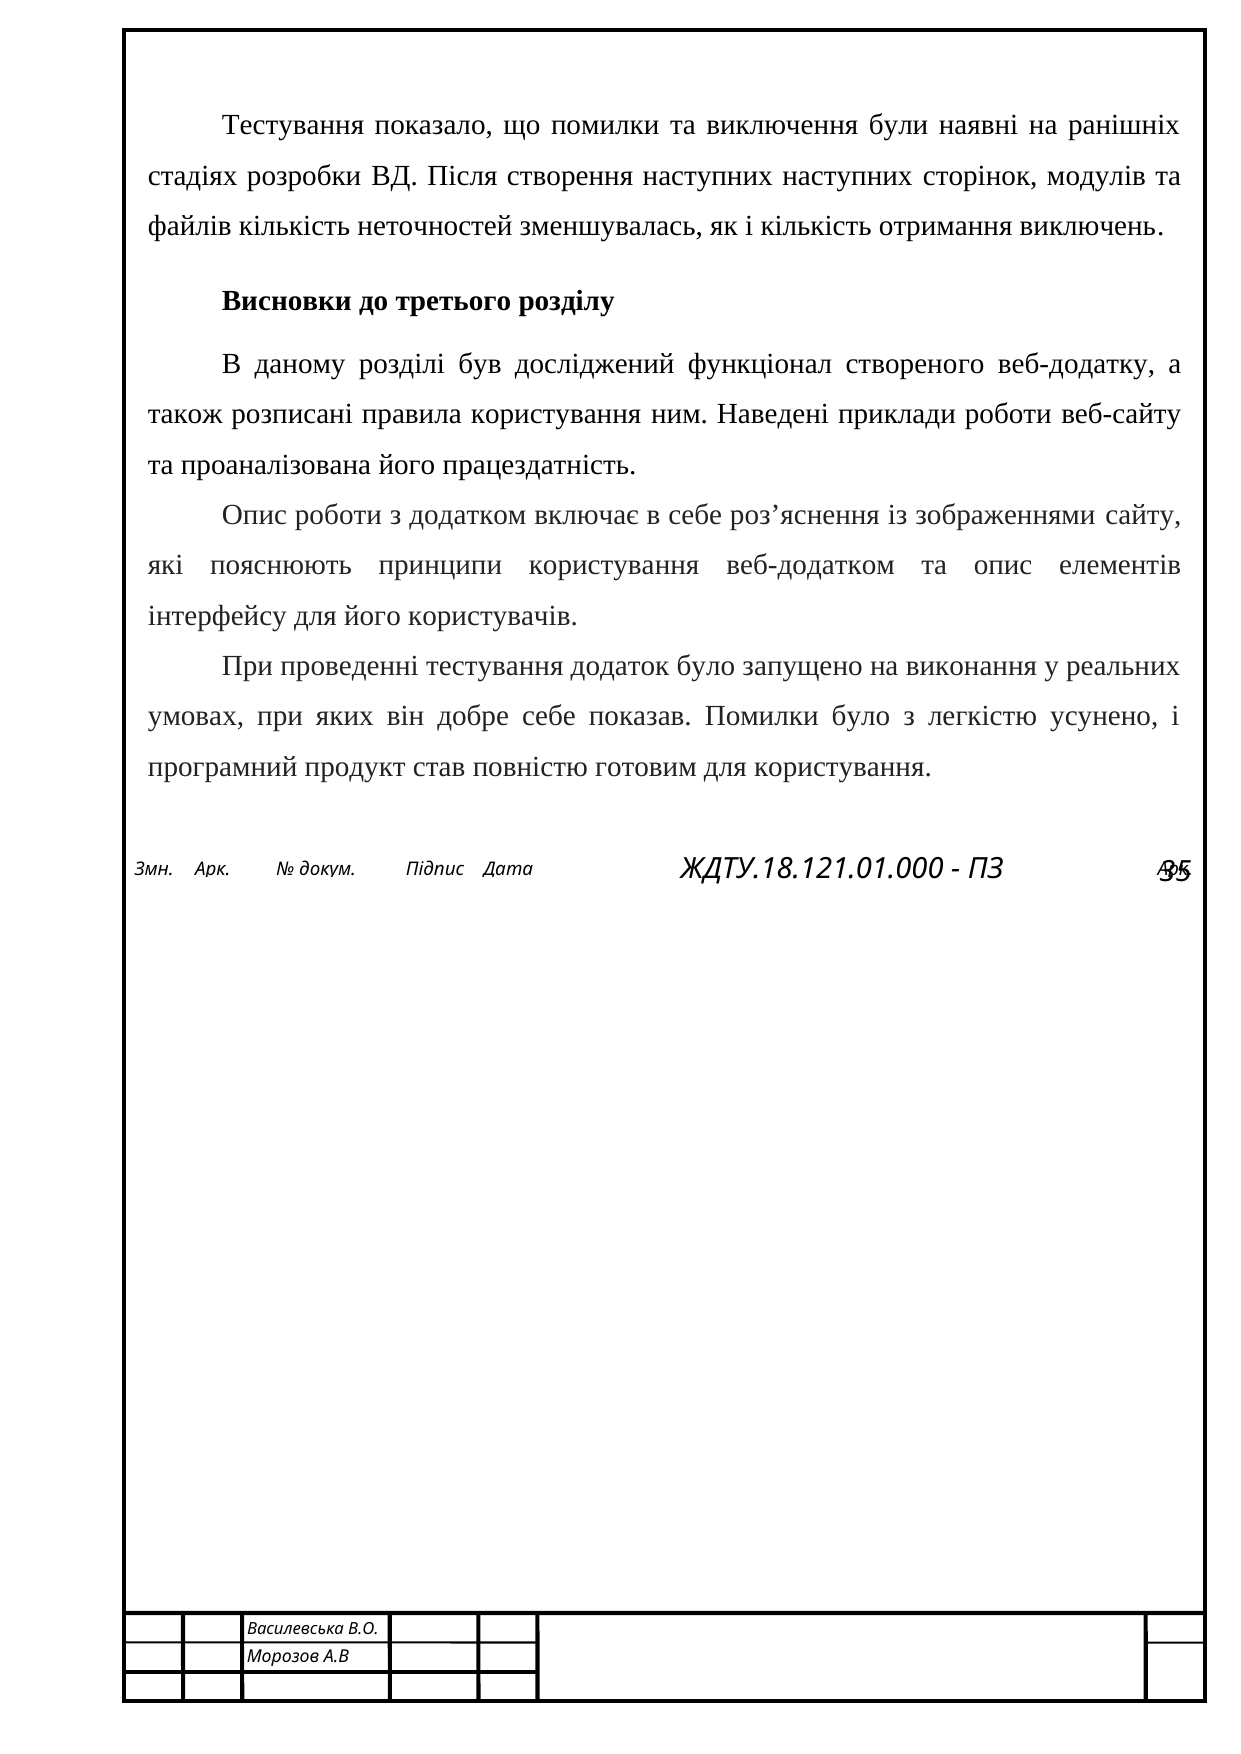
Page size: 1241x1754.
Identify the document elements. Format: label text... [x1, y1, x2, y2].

subtitle Висновки до третього розділу [148, 283, 1181, 317]
text В даному розділі був досліджений функціонал створеного веб-додатку, а також розписані правила користування ним. Наведені приклади роботи веб-сайту та проаналізована його працездатність. [148, 346, 1181, 480]
text Опис роботи з додатком включає в себе роз’яснення із зображеннями сайту, які пояснюють принципи користування веб-додатком та опис елементів інтерфейсу для його користувачів. [148, 497, 1181, 631]
text Тестування показало, що помилки та виключення були наявні на ранішніх стадіях розробки ВД. Після створення наступних наступних сторінок, модулів та файлів кількість неточностей зменшувалась, як і кількість отримання виключень. [148, 107, 1181, 242]
text При проведенні тестування додаток було запущено на виконання у реальних умовах, при яких він добре себе показав. Помилки було з легкістю усунено, і програмний продукт став повністю готовим для користування. [148, 648, 1181, 782]
